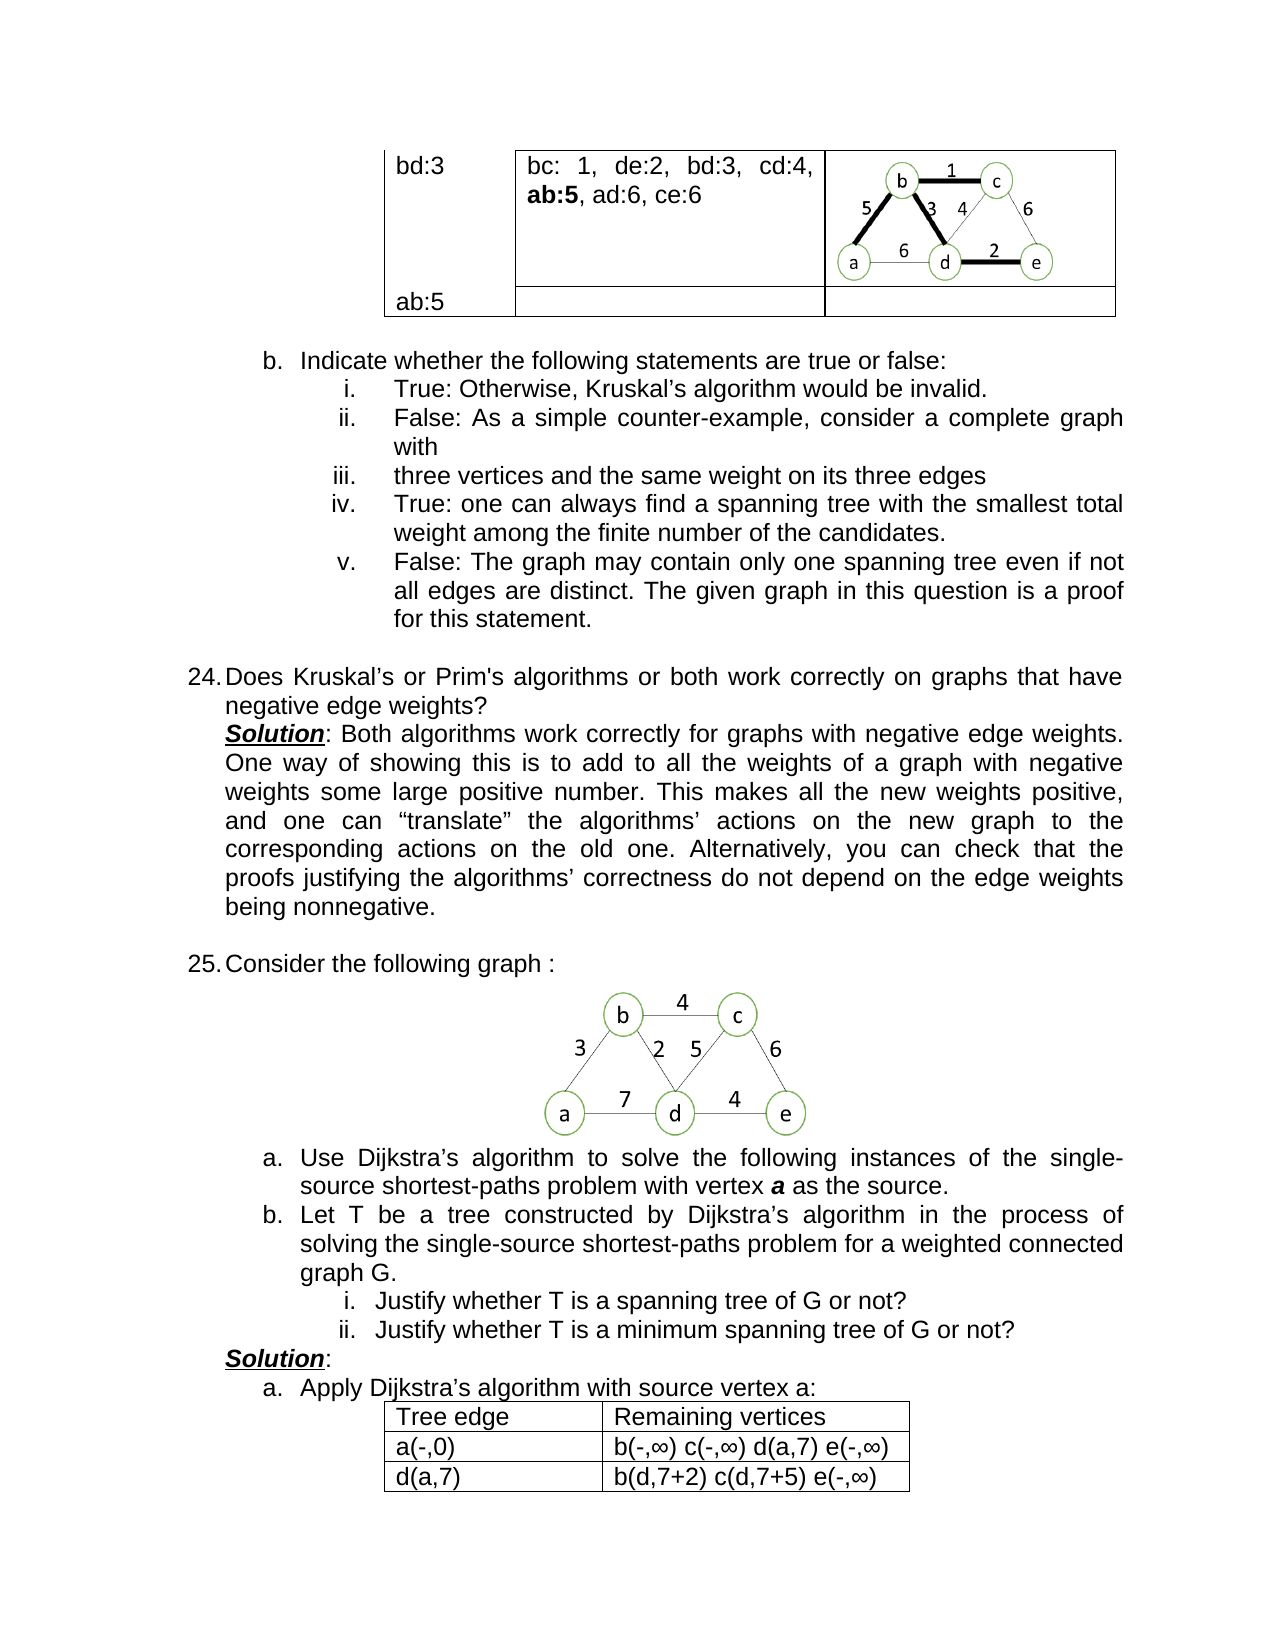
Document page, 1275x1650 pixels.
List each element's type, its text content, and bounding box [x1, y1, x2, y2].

table_cell d(a,7) [385, 1462, 602, 1491]
table_cell a(-,0) [385, 1432, 602, 1461]
list Solution: Both algorithms work correctly for graphs with negative edge weights. One way of showing this is to add to all the weights of a graph with negative weights some large positive number. This makes all the new weights positive, and one can “translate” the algorithms’ actions on the new graph to the corresponding actions on the old one. Alternatively, you can check that the proofs justifying the algorithms’ correctness do not depend on the edge weights being nonnegative. [225, 719, 1125, 921]
list True: Otherwise, Kruskal’s algorithm would be invalid. [356, 374, 1125, 403]
table_cell b(d,7+2) c(d,7+5) e(-,∞) [603, 1462, 909, 1491]
list Justify whether T is a minimum spanning tree of G or not? [356, 1315, 1125, 1344]
table_cell b(-,∞) c(-,∞) d(a,7) e(-,∞) [603, 1432, 909, 1461]
list Use Dijkstra’s algorithm to solve the following instances of the single-source shortest-paths problem with vertex a as the source. [262, 1142, 1125, 1200]
table_cell ab:5 [385, 286, 515, 316]
table_cell [826, 151, 836, 286]
table_header Remaining vertices [603, 1402, 909, 1431]
list three vertices and the same weight on its three edges [356, 461, 1125, 489]
picture [543, 978, 807, 1143]
list Consider the following graph : [187, 949, 1125, 978]
list True: one can always find a spanning tree with the smallest total weight among the finite number of the candidates. [356, 489, 1125, 547]
list Justify whether T is a spanning tree of G or not? [356, 1286, 1125, 1315]
table_cell [1053, 151, 1115, 286]
picture [836, 151, 1053, 287]
list Does Kruskal’s or Prim's algorithms or both work correctly on graphs that have negative edge weights? [187, 662, 1125, 719]
table_cell [516, 287, 824, 316]
table_cell [826, 287, 1115, 316]
list False: As a simple counter-example, consider a complete graph with [356, 403, 1125, 461]
table_header Tree edge [385, 1402, 602, 1431]
list Apply Dijkstra’s algorithm with source vertex a: [262, 1372, 1125, 1401]
list False: The graph may contain only one spanning tree even if not all edges are distinct. The given graph in this question is a proof for this statement. [356, 547, 1125, 633]
table_cell bd:3 [385, 150, 515, 286]
list Solution: [225, 1344, 1125, 1372]
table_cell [516, 151, 824, 286]
list Indicate whether the following statements are true or false: [262, 346, 1125, 374]
